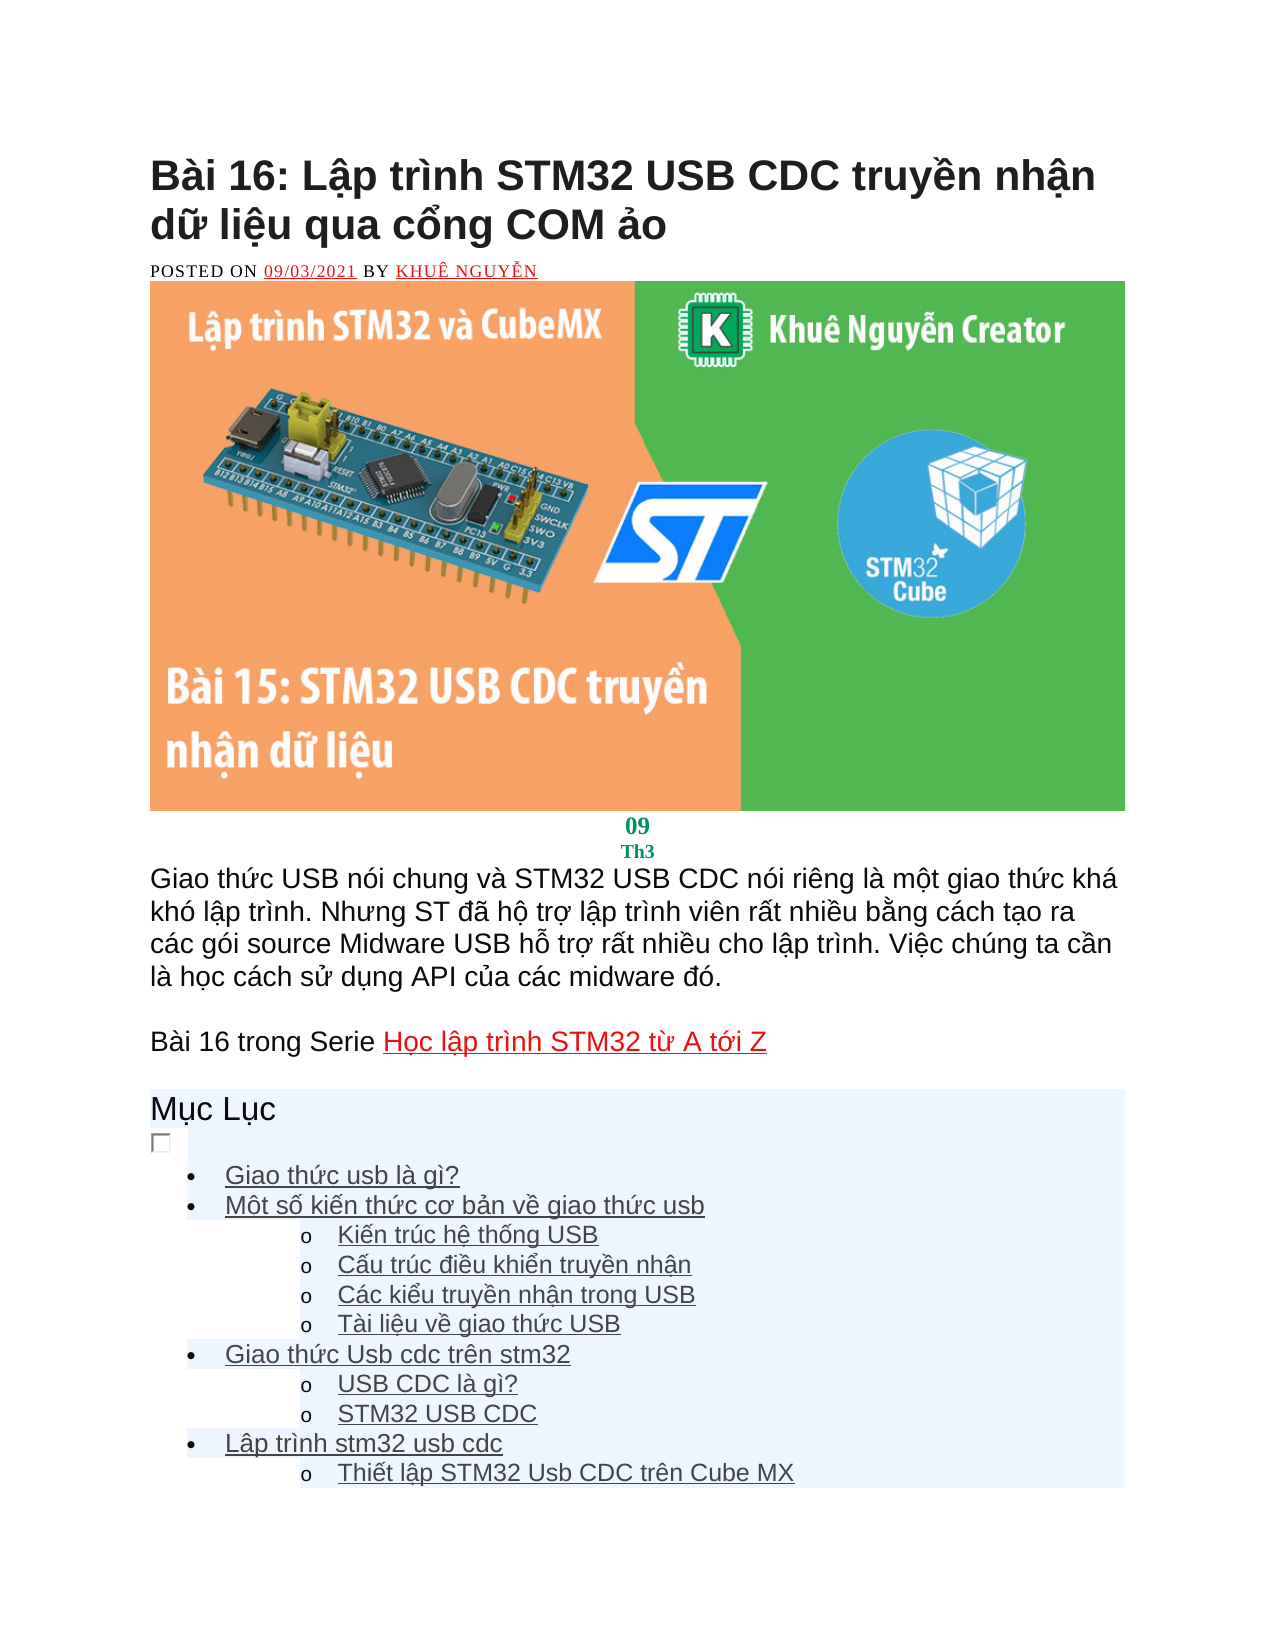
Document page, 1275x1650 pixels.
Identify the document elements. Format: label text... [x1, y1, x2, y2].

list STM32 USB CDC [300, 1398, 1125, 1428]
text Giao thức USB nói chung và STM32 USB CDC nói riêng là một giao thức khá khó lập trình. Nhưng ST đã hộ trợ lập trình viên rất nhiều bằng cách tạo ra các gói source Midware USB hỗ trợ rất nhiều cho lập trình. Việc chúng ta cần là học cách sử dụng API của các midware đó. [150, 862, 1125, 992]
text 09 Th3 [150, 811, 1125, 862]
list Giao thức usb là gì? [187, 1160, 1125, 1190]
text Mục Lục [150, 1089, 1125, 1128]
text Bài 16: Lập trình STM32 USB CDC truyền nhận dữ liệu qua cổng COM ảo [150, 150, 1125, 248]
list Thiết lập STM32 Usb CDC trên Cube MX [300, 1458, 1125, 1488]
list Kiến trúc hệ thống USB [300, 1220, 1125, 1250]
list USB CDC là gì? [300, 1369, 1125, 1398]
list Cấu trúc điều khiển truyền nhận [300, 1250, 1125, 1279]
text Bài 16 trong Serie Học lập trình STM32 từ A tới Z [150, 1024, 1125, 1057]
picture [150, 281, 1125, 811]
list Tài liệu về giao thức USB [300, 1309, 1125, 1339]
text POSTED ON 09/03/2021 BY KHUÊ NGUYỄN [150, 261, 1125, 281]
list Giao thức Usb cdc trên stm32 [187, 1339, 1125, 1369]
list Các kiểu truyền nhận trong USB [300, 1279, 1125, 1309]
list Một số kiến thức cơ bản về giao thức usb [187, 1190, 1125, 1220]
list Lập trình stm32 usb cdc [187, 1428, 1125, 1458]
